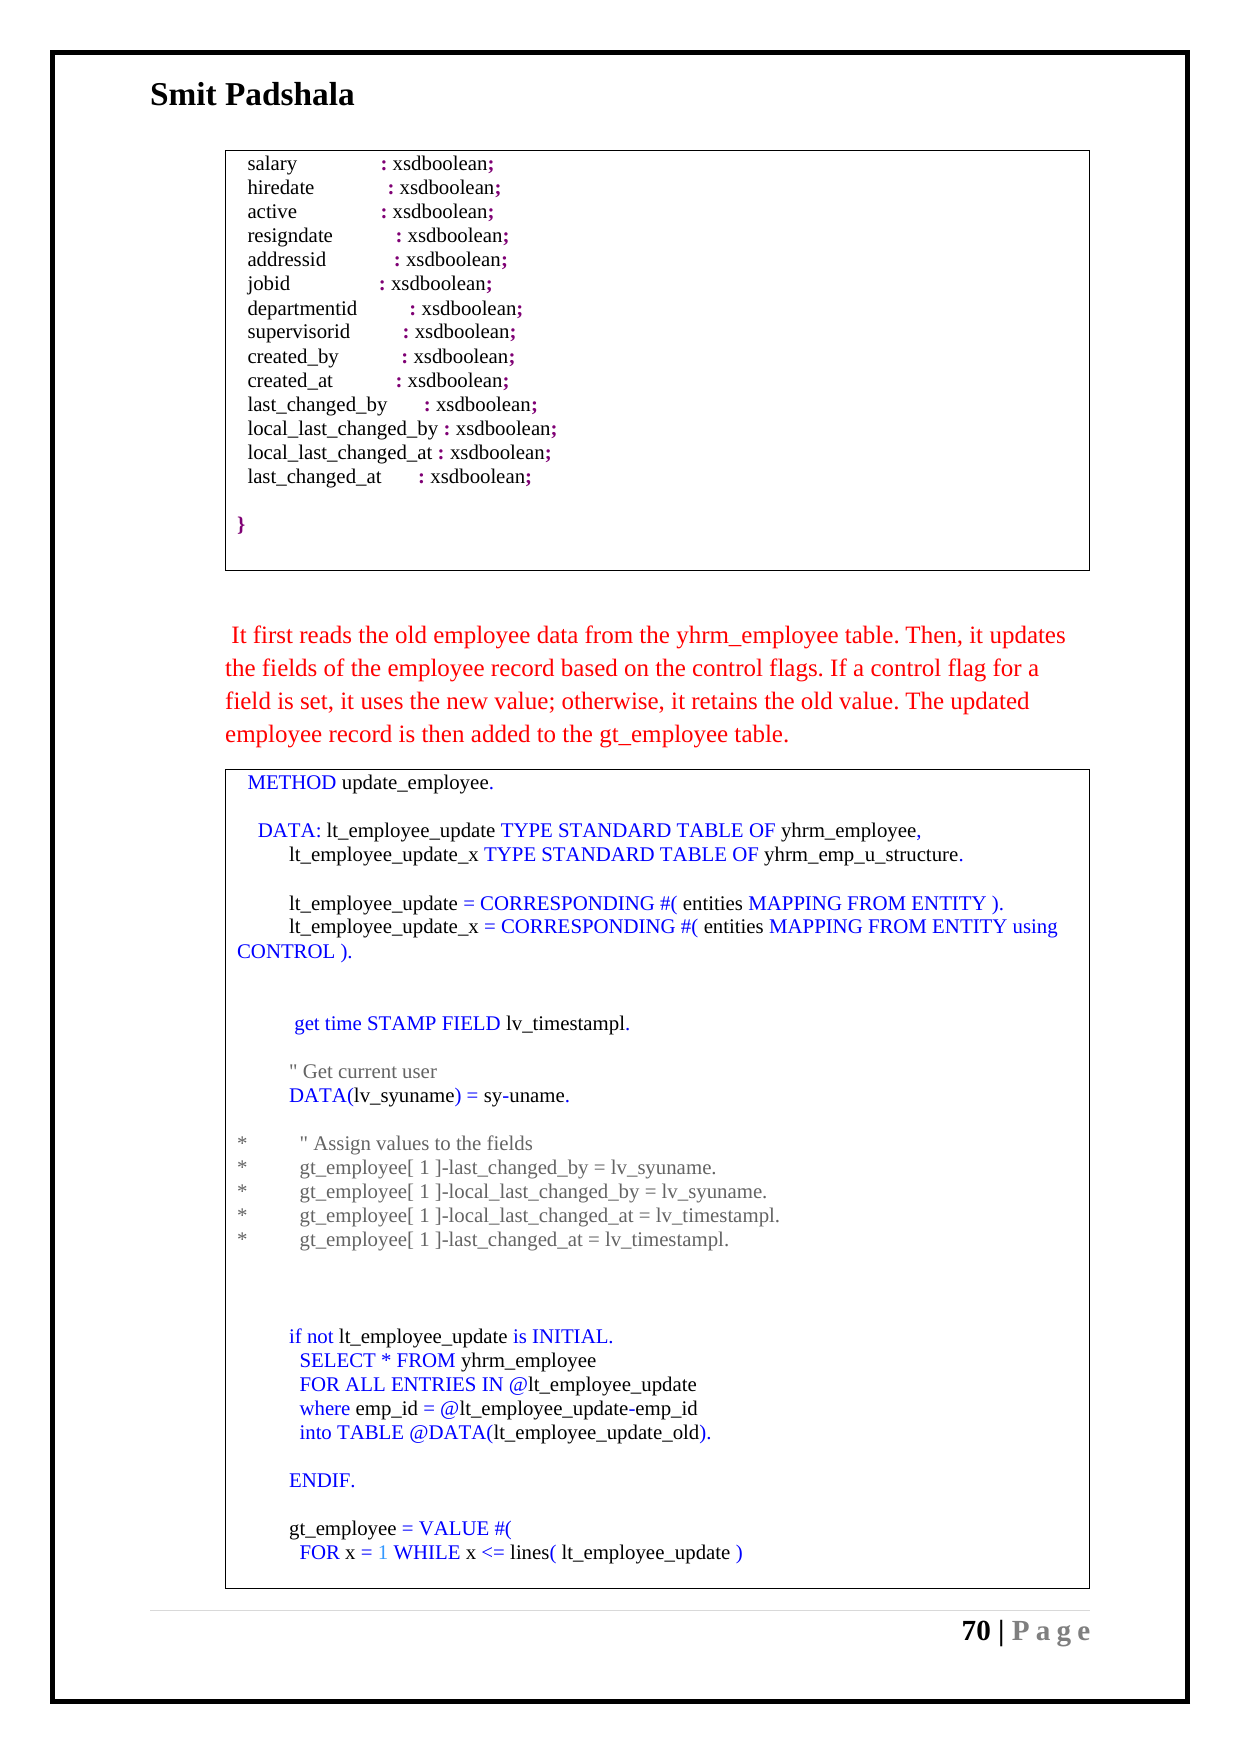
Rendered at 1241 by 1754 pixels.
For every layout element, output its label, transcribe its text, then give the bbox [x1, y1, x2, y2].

list It first reads the old employee data from the yhrm_employee table. Then, it updates the fields of the employee record based on the control flags. If a control flag for a field is set, it uses the new value; otherwise, it retains the old value. The updated employee record is then added to the gt_employee table. [225, 620, 1090, 748]
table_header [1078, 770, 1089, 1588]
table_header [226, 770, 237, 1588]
